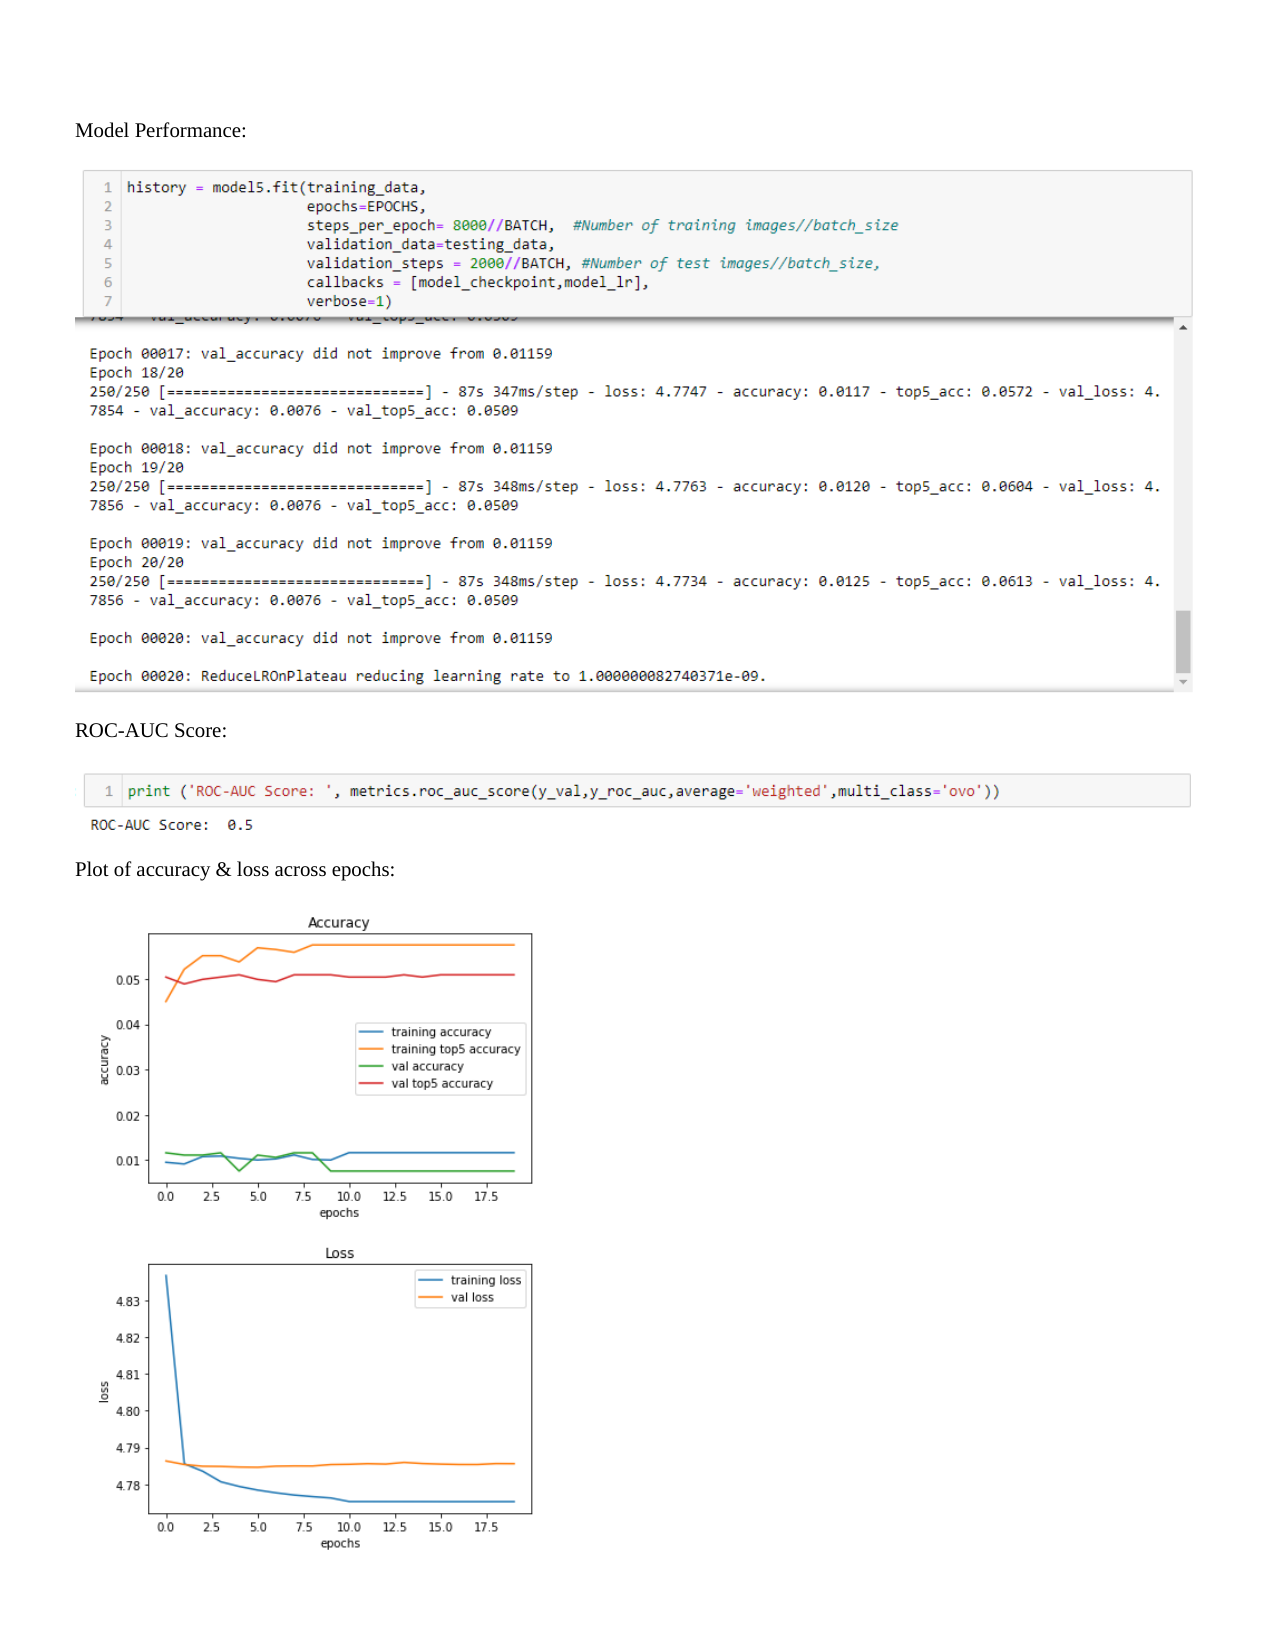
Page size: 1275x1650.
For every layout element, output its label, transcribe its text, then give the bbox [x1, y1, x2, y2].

picture [75, 160, 1195, 700]
text Model Performance: [75, 118, 1200, 142]
text ROC-AUC Score: [75, 718, 1200, 742]
picture [75, 899, 568, 1567]
picture [75, 760, 1200, 839]
text Plot of accuracy & loss across epochs: [75, 857, 1200, 881]
